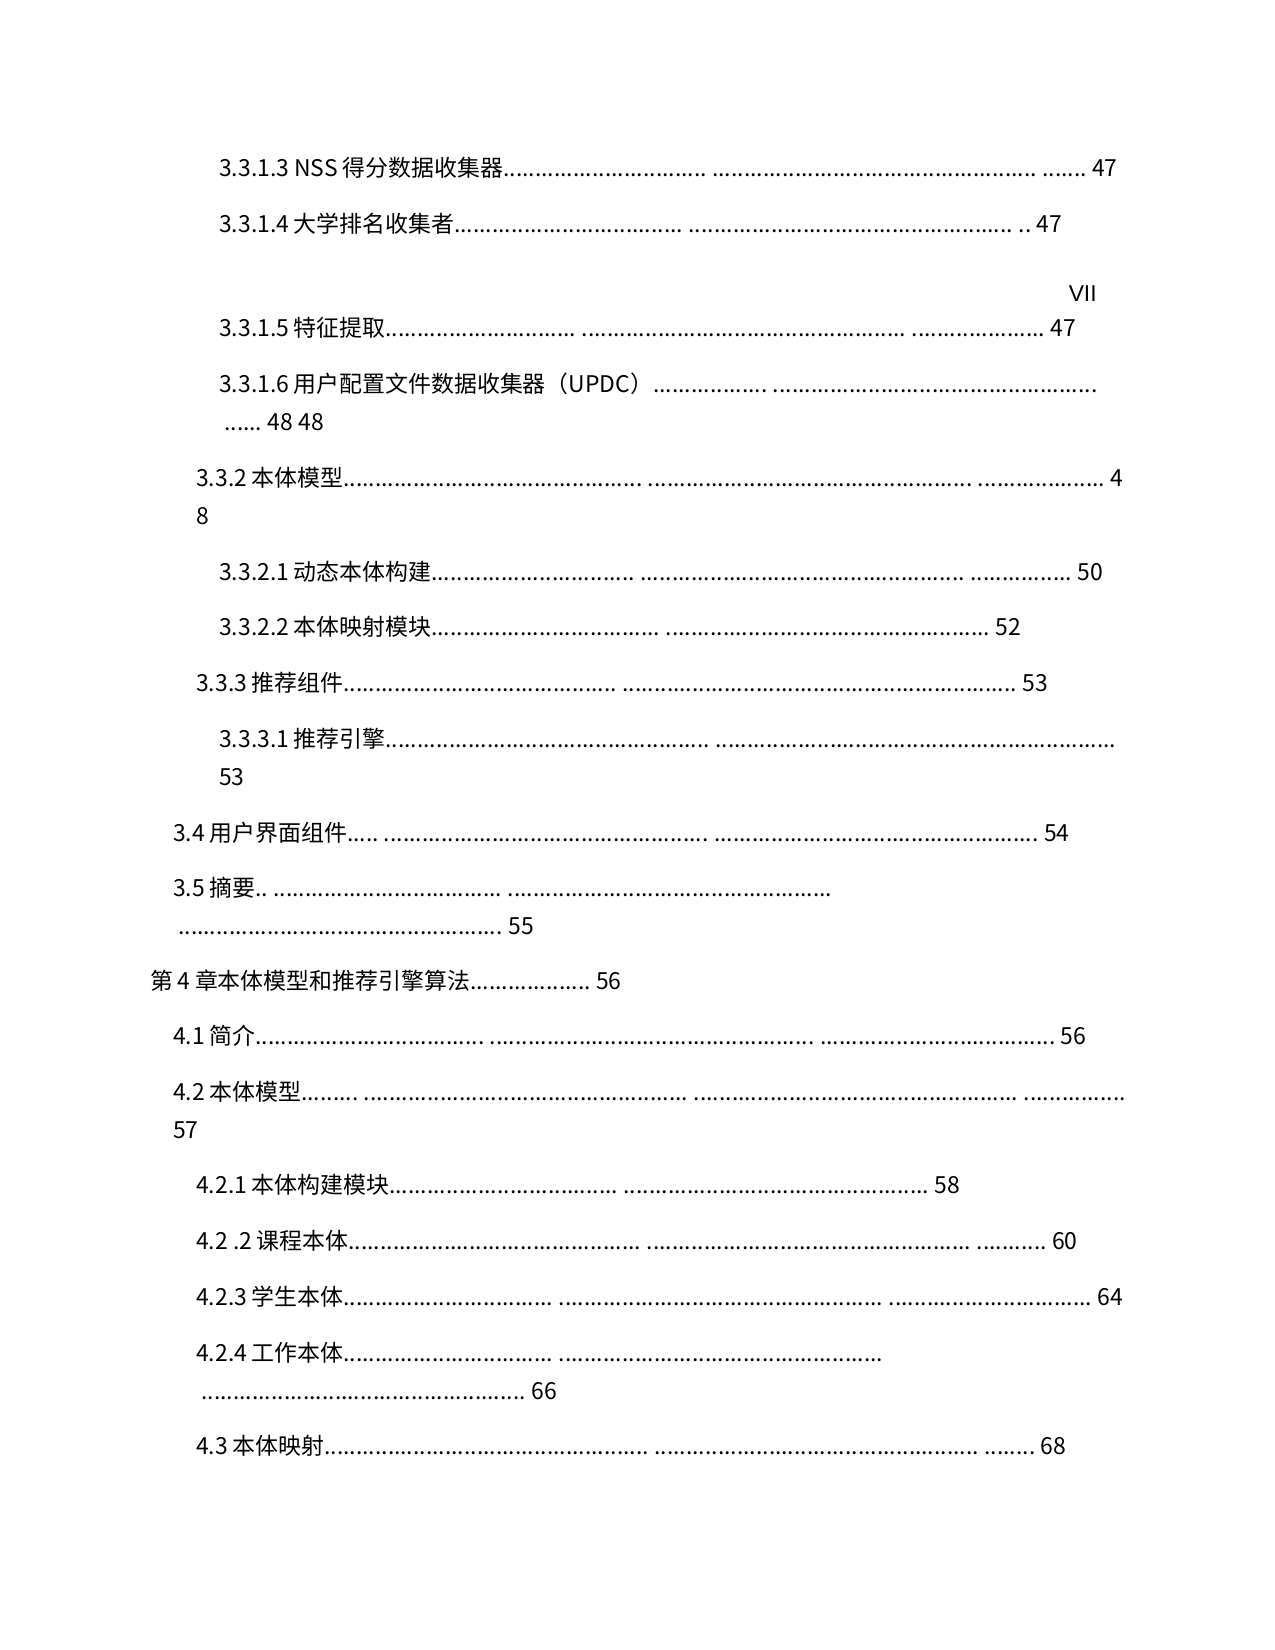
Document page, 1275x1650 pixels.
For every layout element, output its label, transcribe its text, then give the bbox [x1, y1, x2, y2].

text 4.2本体模型......... ................................................... ................................................... ................ 57 [173, 1073, 1127, 1145]
text 3.3.3推荐组件........................................... .............................................................. 53 [196, 664, 1127, 698]
text 4.2.1本体构建模块.................................... ................................................ 58 [196, 1167, 1127, 1200]
text 第4章本体模型和推荐引擎算法................... 56 [150, 963, 1127, 996]
text 3.3.2.1动态本体构建................................ ................................................... ................ 50 [219, 553, 1127, 587]
text 3.3.3.1推荐引擎................................................... ............................................................... 53 [219, 721, 1127, 792]
text 3.3.1.3 NSS得分数据收集器................................ ................................................... ....... 47 [219, 150, 1127, 183]
text 4.2.3学生本体................................. ................................................... ................................ 64 [196, 1279, 1127, 1312]
text 3.3.2.2本体映射模块.................................... ................................................... 52 [219, 609, 1127, 642]
text 4.3本体映射................................................... ................................................... ........ 68 [196, 1428, 1127, 1461]
text VII [1068, 279, 1128, 306]
text 3.3.1.5特征提取.............................. ................................................... ..................... 47 [219, 310, 1127, 343]
text 3.5摘要.. .................................... ................................................... ................................................... 55 [173, 870, 1127, 941]
text 3.3.1.4大学排名收集者.................................... ................................................... .. 47 [219, 206, 1127, 239]
text 4.2.4工作本体................................. ................................................... ................................................... 66 [196, 1334, 1127, 1406]
text 3.3.1.6用户配置文件数据收集器（UPDC）.................. ................................................... ...... 48 48 [219, 365, 1127, 437]
text 3.3.2本体模型............................................... ................................................... .................... 48 [196, 459, 1127, 531]
text 4.1简介.................................... ................................................... ..................................... 56 [173, 1018, 1127, 1051]
text 3.4用户界面组件..... ................................................... ................................................... 54 [173, 814, 1127, 848]
text 4.2 .2课程本体.............................................. ................................................... ........... 60 [196, 1223, 1127, 1256]
